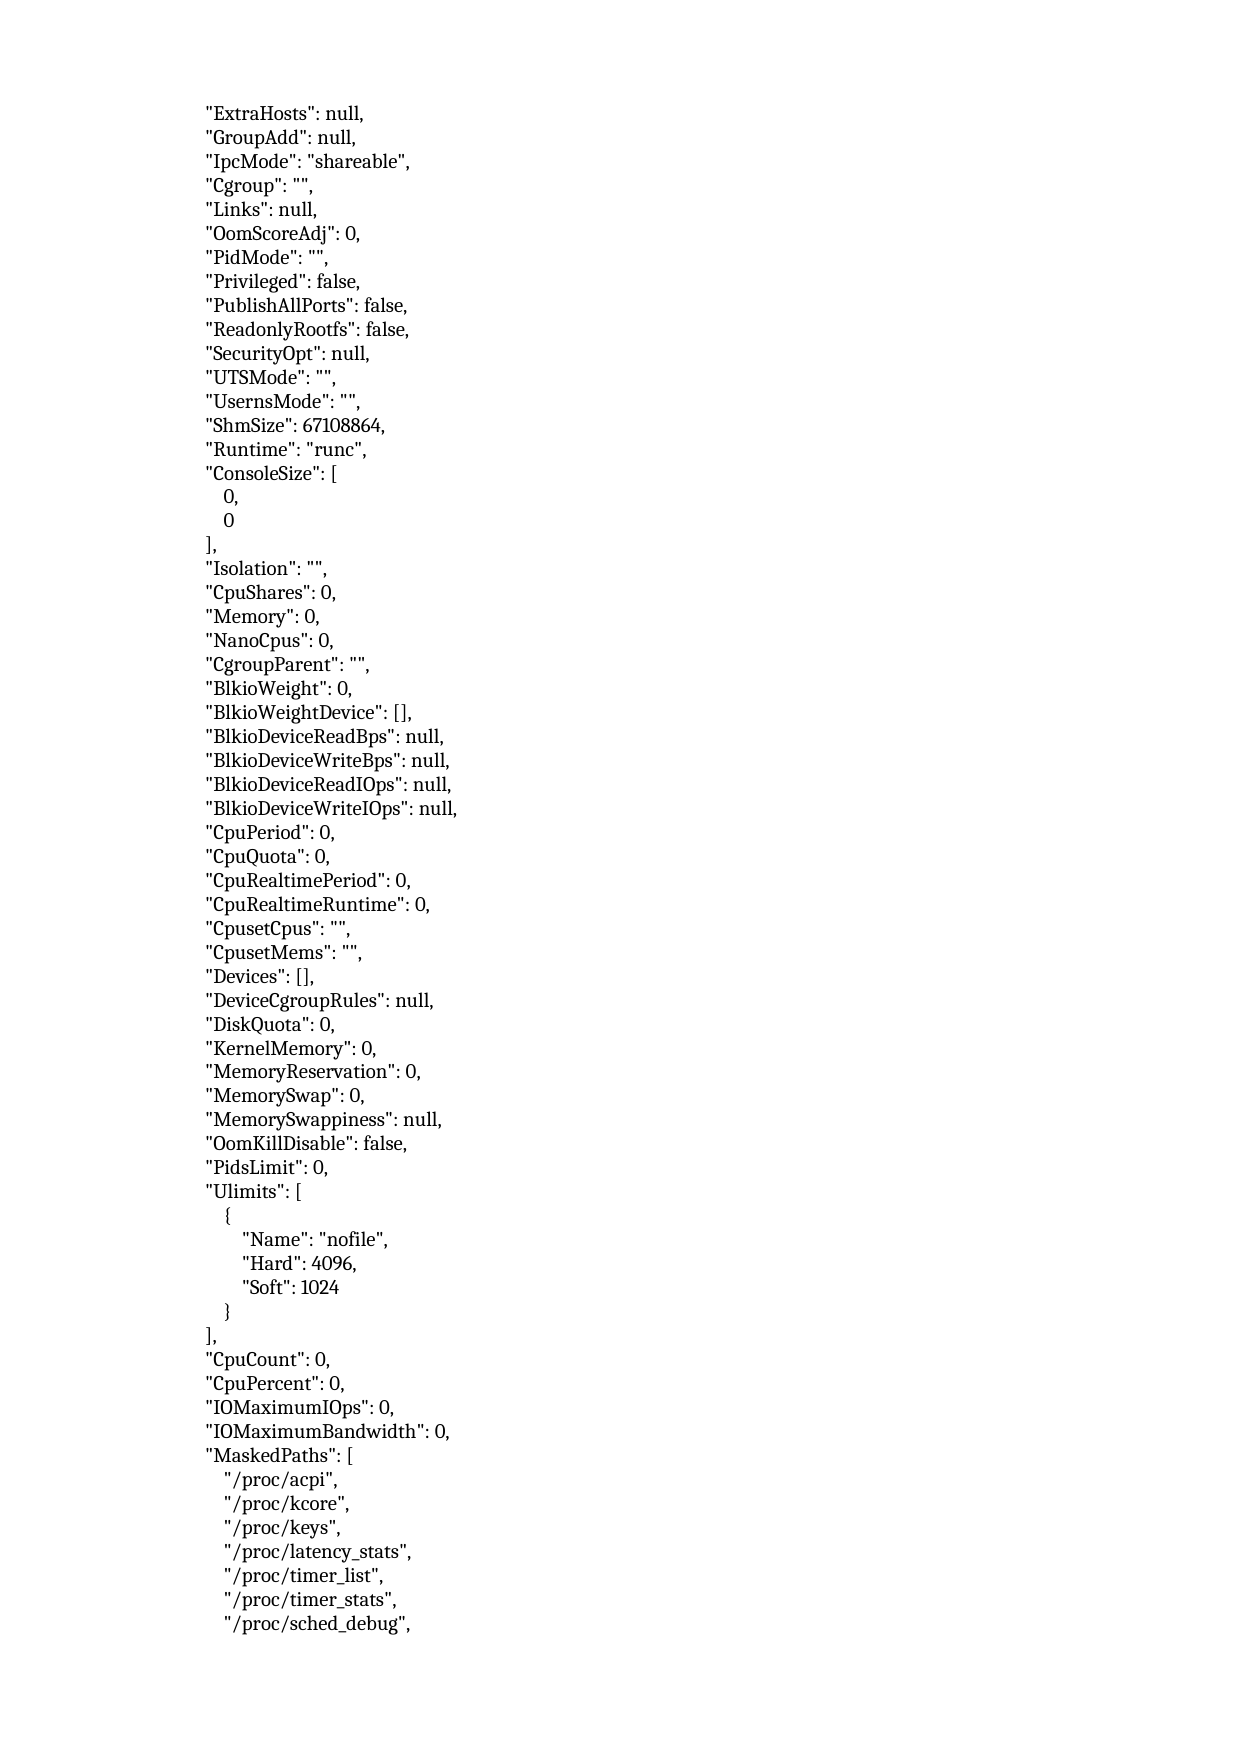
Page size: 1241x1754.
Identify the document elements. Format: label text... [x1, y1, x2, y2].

text "IOMaximumBandwidth": 0, [150, 1419, 1165, 1443]
text "Ulimits": [ [150, 1180, 1165, 1204]
text "Runtime": "runc", [150, 437, 1165, 461]
text "MemoryReservation": 0, [150, 1060, 1165, 1084]
text "ExtraHosts": null, [150, 102, 1165, 126]
text "MemorySwap": 0, [150, 1084, 1165, 1108]
text "BlkioWeight": 0, [150, 677, 1165, 701]
text "OomKillDisable": false, [150, 1132, 1165, 1156]
text "BlkioWeightDevice": [], [150, 701, 1165, 725]
text "UTSMode": "", [150, 365, 1165, 389]
text "BlkioDeviceReadBps": null, [150, 725, 1165, 749]
text "MemorySwappiness": null, [150, 1108, 1165, 1132]
text "DeviceCgroupRules": null, [150, 988, 1165, 1012]
text "CpuRealtimeRuntime": 0, [150, 892, 1165, 916]
text "/proc/kcore", [150, 1491, 1165, 1515]
text "CpuPercent": 0, [150, 1372, 1165, 1396]
text "CpuRealtimePeriod": 0, [150, 868, 1165, 892]
text "Devices": [], [150, 964, 1165, 988]
text "Soft": 1024 [150, 1276, 1165, 1300]
text "/proc/keys", [150, 1515, 1165, 1539]
text "Privileged": false, [150, 269, 1165, 293]
text "/proc/latency_stats", [150, 1539, 1165, 1563]
text "/proc/acpi", [150, 1467, 1165, 1491]
text "NanoCpus": 0, [150, 629, 1165, 653]
text "Name": "nofile", [150, 1228, 1165, 1252]
text "/proc/sched_debug", [150, 1611, 1165, 1635]
text "DiskQuota": 0, [150, 1012, 1165, 1036]
text "PublishAllPorts": false, [150, 293, 1165, 317]
text "/proc/timer_list", [150, 1563, 1165, 1587]
text "Isolation": "", [150, 557, 1165, 581]
text "Hard": 4096, [150, 1252, 1165, 1276]
text "IpcMode": "shareable", [150, 150, 1165, 174]
text "Memory": 0, [150, 605, 1165, 629]
text "BlkioDeviceReadIOps": null, [150, 773, 1165, 797]
text ], [150, 533, 1165, 557]
text "CpusetMems": "", [150, 940, 1165, 964]
text ], [150, 1324, 1165, 1348]
text "CgroupParent": "", [150, 653, 1165, 677]
text "CpuCount": 0, [150, 1348, 1165, 1372]
text "ConsoleSize": [ [150, 461, 1165, 485]
text "PidsLimit": 0, [150, 1156, 1165, 1180]
text "/proc/timer_stats", [150, 1587, 1165, 1611]
text "CpuShares": 0, [150, 581, 1165, 605]
text "CpuQuota": 0, [150, 844, 1165, 868]
text "IOMaximumIOps": 0, [150, 1396, 1165, 1419]
text "ShmSize": 67108864, [150, 413, 1165, 437]
text "SecurityOpt": null, [150, 341, 1165, 365]
text "CpusetCpus": "", [150, 916, 1165, 940]
text "KernelMemory": 0, [150, 1036, 1165, 1060]
text "BlkioDeviceWriteBps": null, [150, 749, 1165, 773]
text { [150, 1204, 1165, 1228]
text 0 [150, 509, 1165, 533]
text "UsernsMode": "", [150, 389, 1165, 413]
text } [150, 1300, 1165, 1324]
text 0, [150, 485, 1165, 509]
text "GroupAdd": null, [150, 126, 1165, 150]
text "ReadonlyRootfs": false, [150, 317, 1165, 341]
text "PidMode": "", [150, 246, 1165, 269]
text "BlkioDeviceWriteIOps": null, [150, 797, 1165, 821]
text "OomScoreAdj": 0, [150, 222, 1165, 246]
text "MaskedPaths": [ [150, 1443, 1165, 1467]
text "CpuPeriod": 0, [150, 821, 1165, 844]
text "Cgroup": "", [150, 174, 1165, 198]
text "Links": null, [150, 198, 1165, 222]
